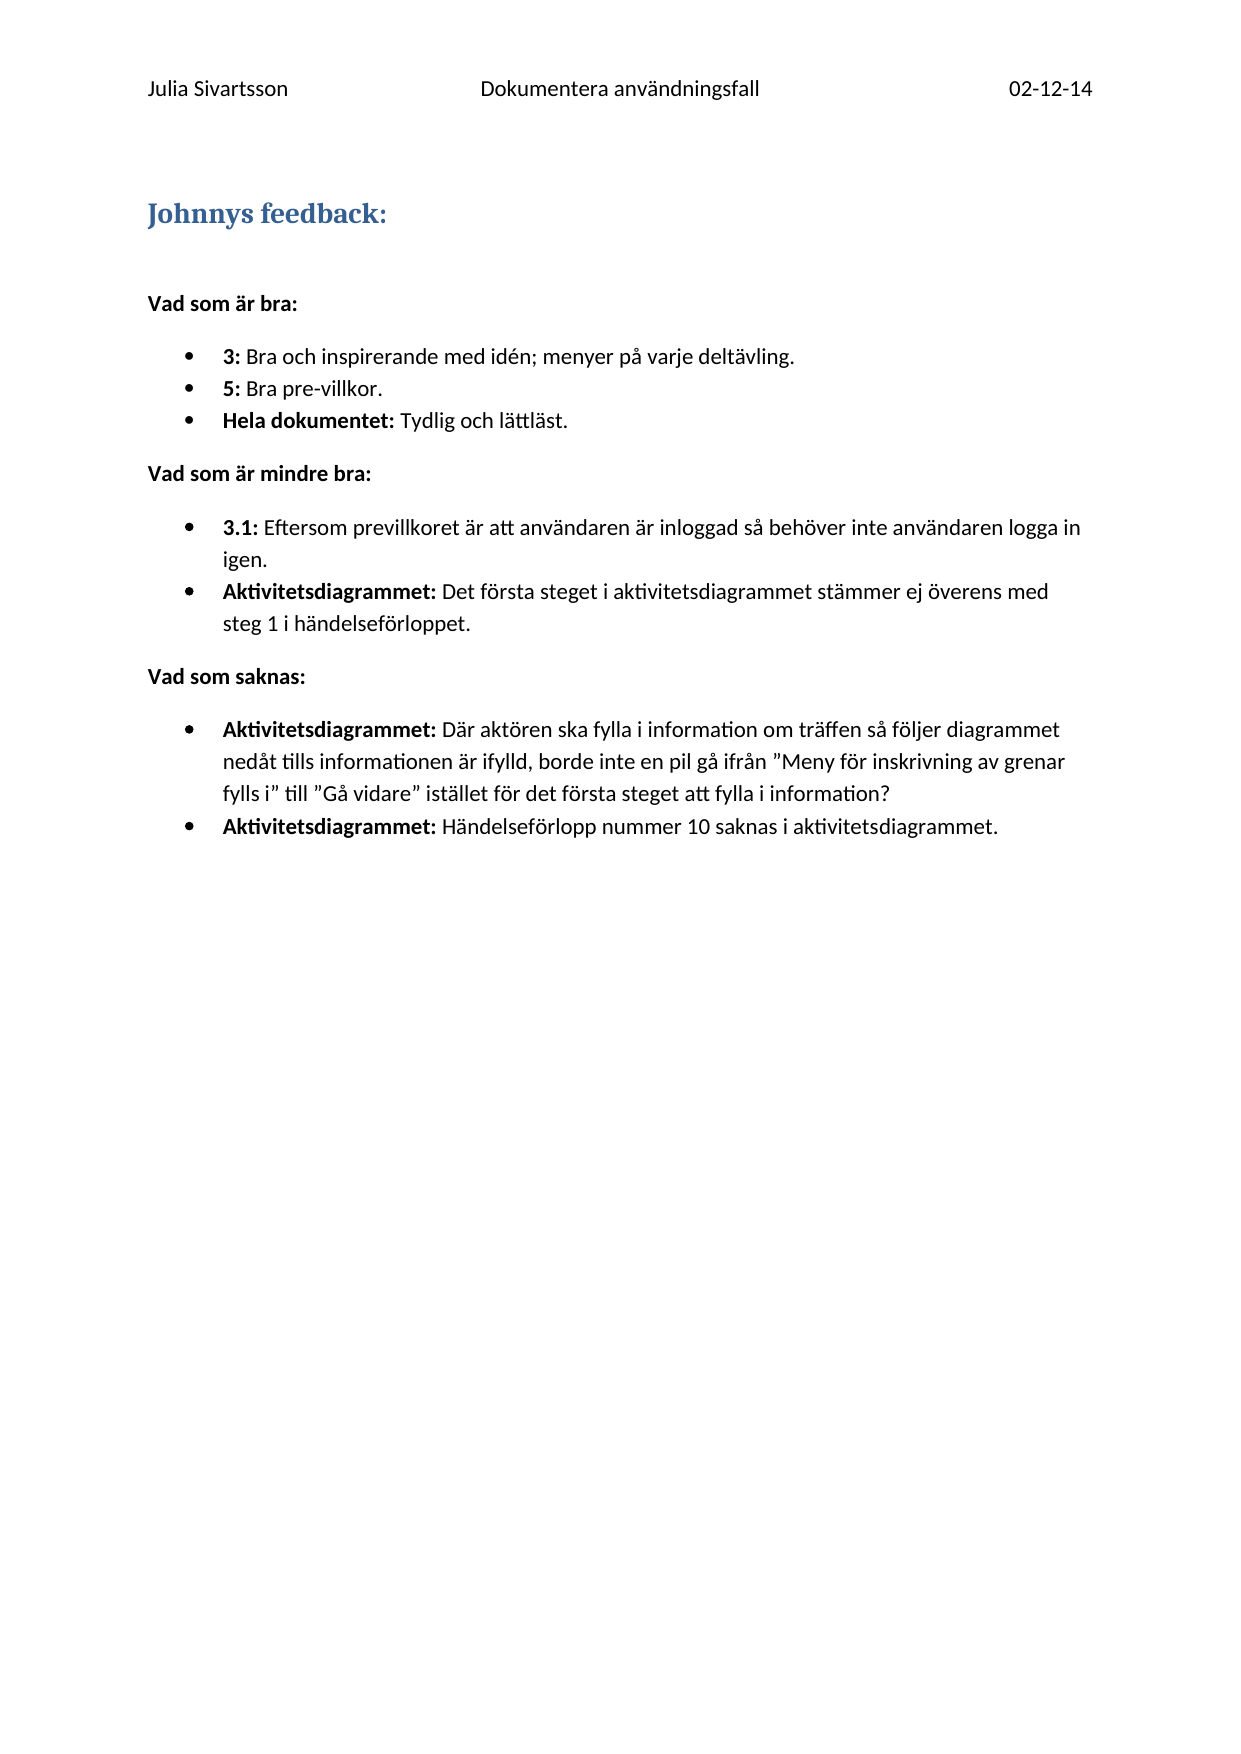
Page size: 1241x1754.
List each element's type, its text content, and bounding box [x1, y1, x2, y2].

list Hela dokumentet: Tydlig och lättläst. [185, 407, 1093, 434]
list 3: Bra och inspirerande med idén; menyer på varje deltävling. [185, 342, 1093, 370]
list 3.1: Eftersom previllkoret är att användaren är inloggad så behöver inte användaren logga in igen. [185, 513, 1093, 573]
text Vad som är mindre bra: [148, 459, 1093, 488]
list 5: Bra pre-villkor. [185, 374, 1093, 402]
subtitle Johnnys feedback: [148, 198, 1093, 231]
list Aktivitetsdiagrammet: Det första steget i aktivitetsdiagrammet stämmer ej överens med steg 1 i händelseförloppet. [185, 577, 1093, 637]
text Vad som saknas: [148, 662, 1093, 690]
list Aktivitetsdiagrammet: Händelseförlopp nummer 10 saknas i aktivitetsdiagrammet. [185, 812, 1093, 840]
text Vad som är bra: [148, 289, 1093, 317]
list Aktivitetsdiagrammet: Där aktören ska fylla i information om träffen så följer diagrammet nedåt tills informationen är ifylld, borde inte en pil gå ifrån ”Meny för inskrivning av grenar fylls i” till ”Gå vidare” istället för det första steget att fylla i information? [185, 715, 1093, 808]
